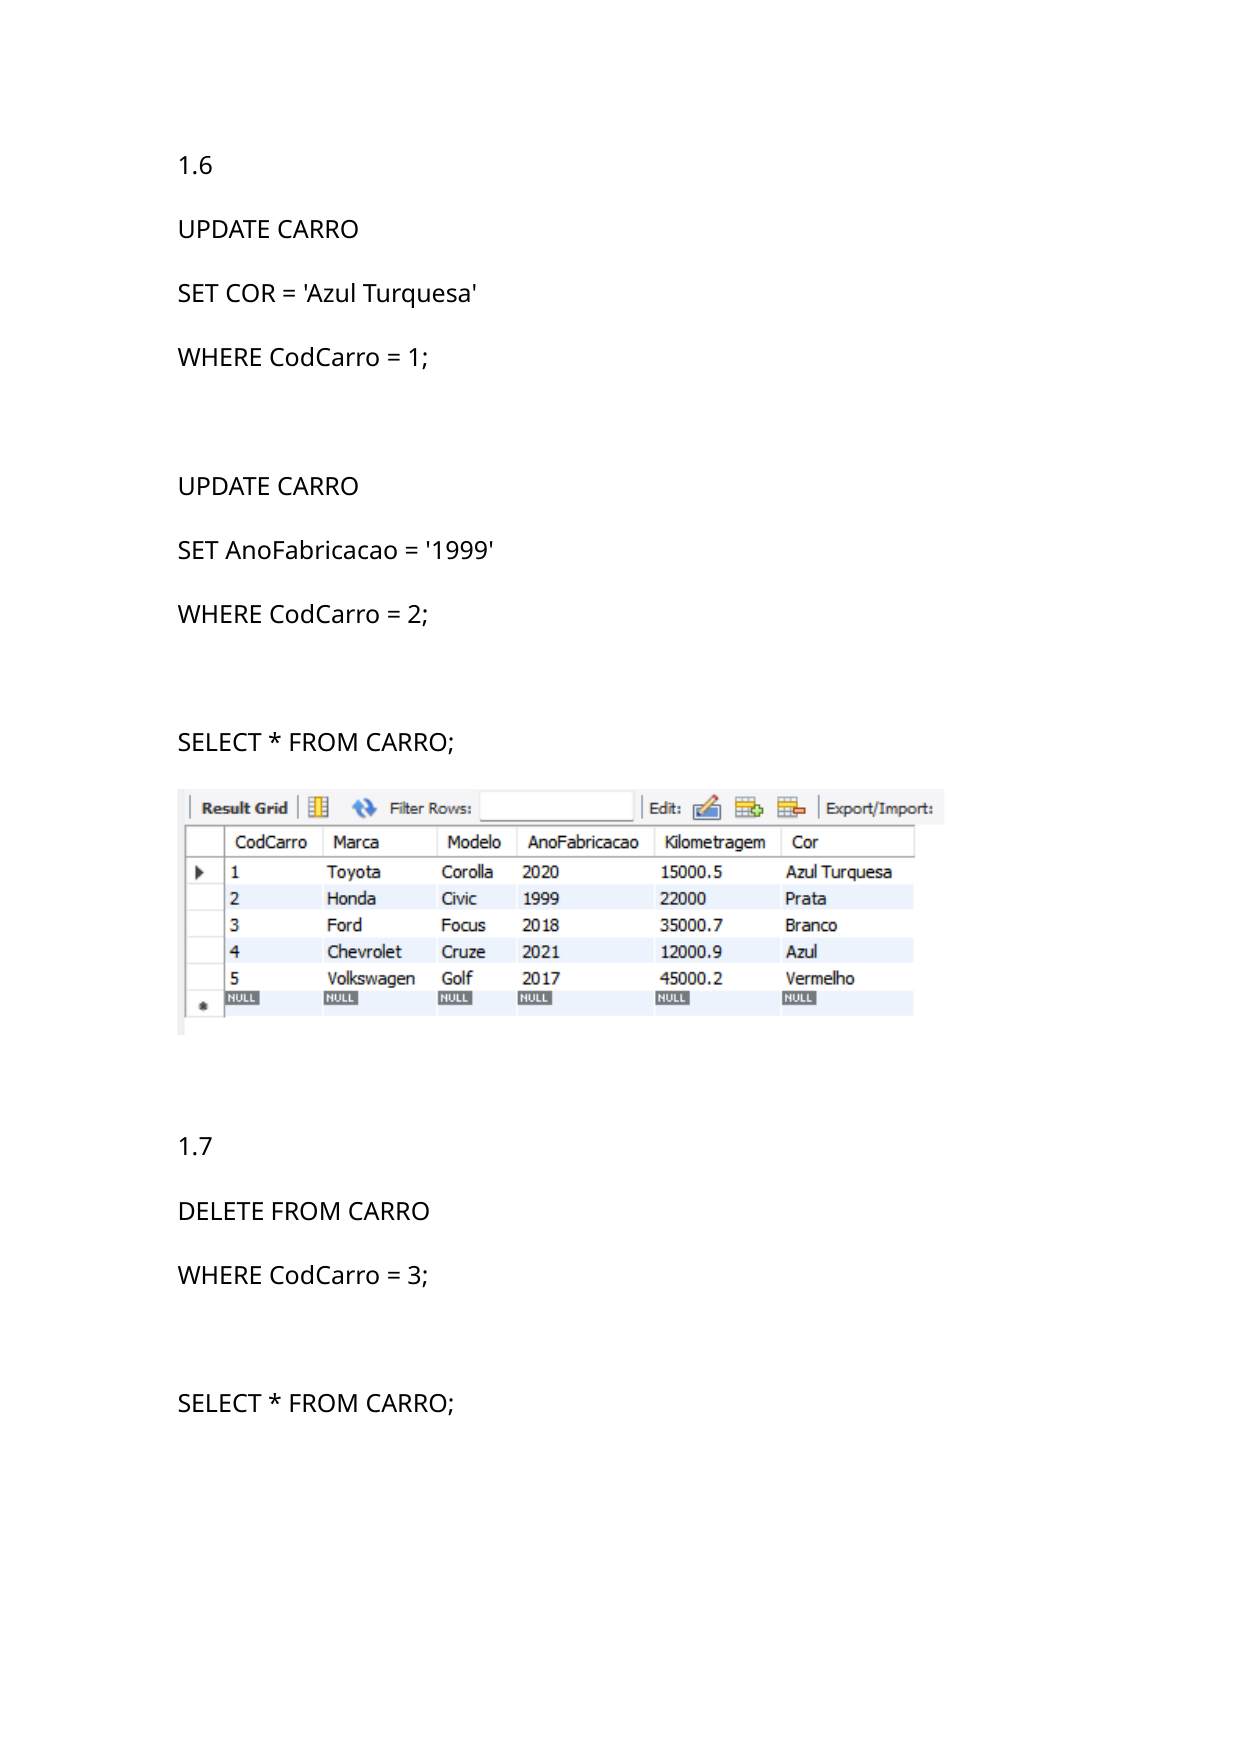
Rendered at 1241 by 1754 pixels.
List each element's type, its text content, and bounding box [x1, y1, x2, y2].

text 1.7 [177, 1129, 1063, 1163]
text WHERE CodCarro = 3; [177, 1257, 1063, 1291]
text SET COR = 'Azul Turquesa' [177, 276, 1063, 310]
text SELECT * FROM CARRO; [177, 1386, 1063, 1420]
text WHERE CodCarro = 1; [177, 340, 1063, 374]
picture [177, 789, 945, 1035]
text 1.6 [177, 148, 1063, 182]
text UPDATE CARRO [177, 468, 1063, 502]
text WHERE CodCarro = 2; [177, 597, 1063, 631]
text SET AnoFabricacao = '1999' [177, 533, 1063, 567]
text SELECT * FROM CARRO; [177, 725, 1063, 759]
text UPDATE CARRO [177, 212, 1063, 246]
text DELETE FROM CARRO [177, 1193, 1063, 1227]
